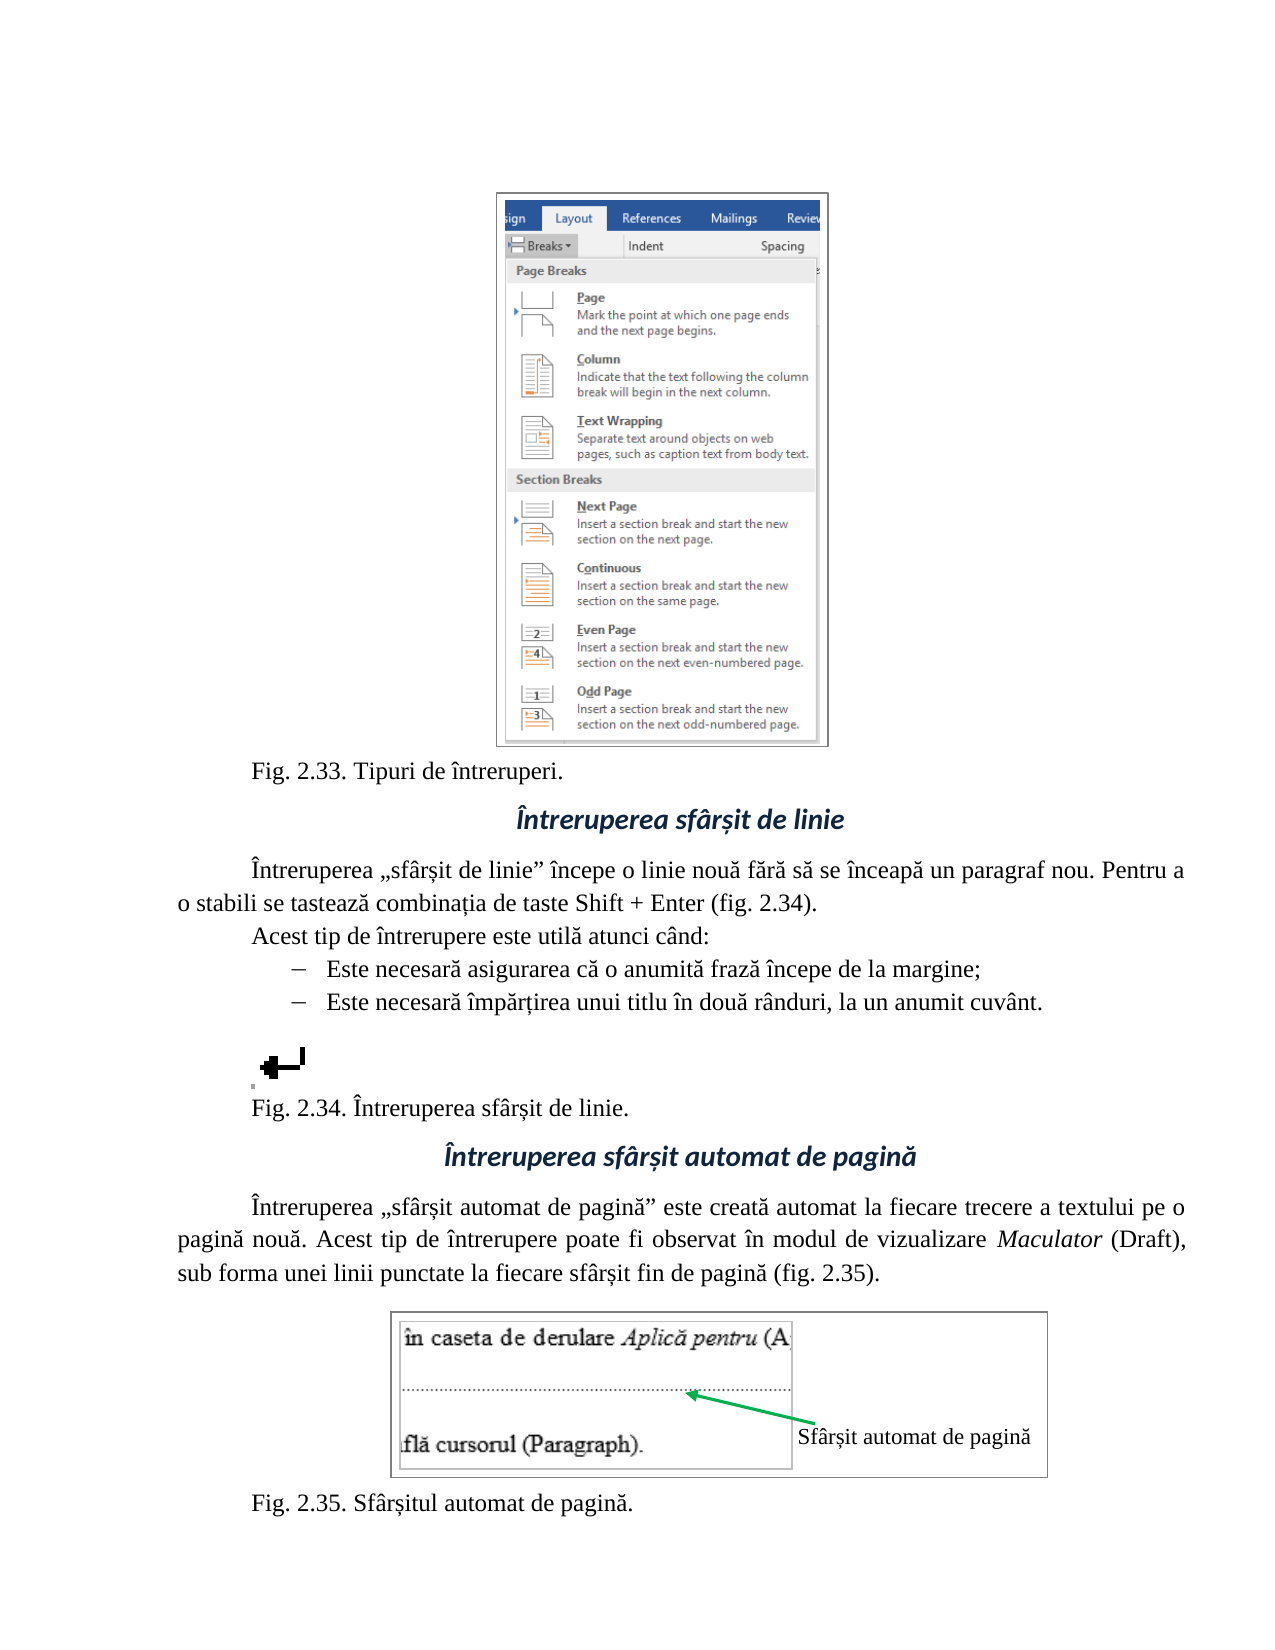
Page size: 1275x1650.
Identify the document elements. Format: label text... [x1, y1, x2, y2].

text Fig. 2.34. Întreruperea sfârșit de linie. [177, 1093, 1186, 1121]
text Întreruperea „sfârșit automat de pagină” este creată automat la fiecare trecere a textului pe o pagină nouă. Acest tip de întrerupere poate fi observat în modul de vizualizare Maculator (Draft), sub forma unei linii punctate la fiecare sfârșit fin de pagină (fig. 2.35). [177, 1192, 1186, 1286]
list Este necesară asigurarea că o anumită frază începe de la margine; [288, 954, 1186, 983]
picture [401, 1322, 791, 1468]
picture [251, 1020, 328, 1089]
text Fig. 2.35. Sfârșitul automat de pagină. [177, 1291, 1186, 1517]
text Întreruperea sfârșit de linie [177, 801, 1186, 837]
list Este necesară împărțirea unui titlu în două rânduri, la un anumit cuvânt. [288, 987, 1186, 1016]
text Întreruperea sfârșit automat de pagină [177, 1138, 1186, 1174]
picture [505, 200, 820, 744]
text Acest tip de întrerupere este utilă atunci când: [177, 921, 1186, 949]
text Întreruperea „sfârșit de linie” începe o linie nouă fără să se înceapă un paragraf nou. Pentru a o stabili se tastează combinația de taste Shift + Enter (fig. 2.34). [177, 855, 1186, 917]
